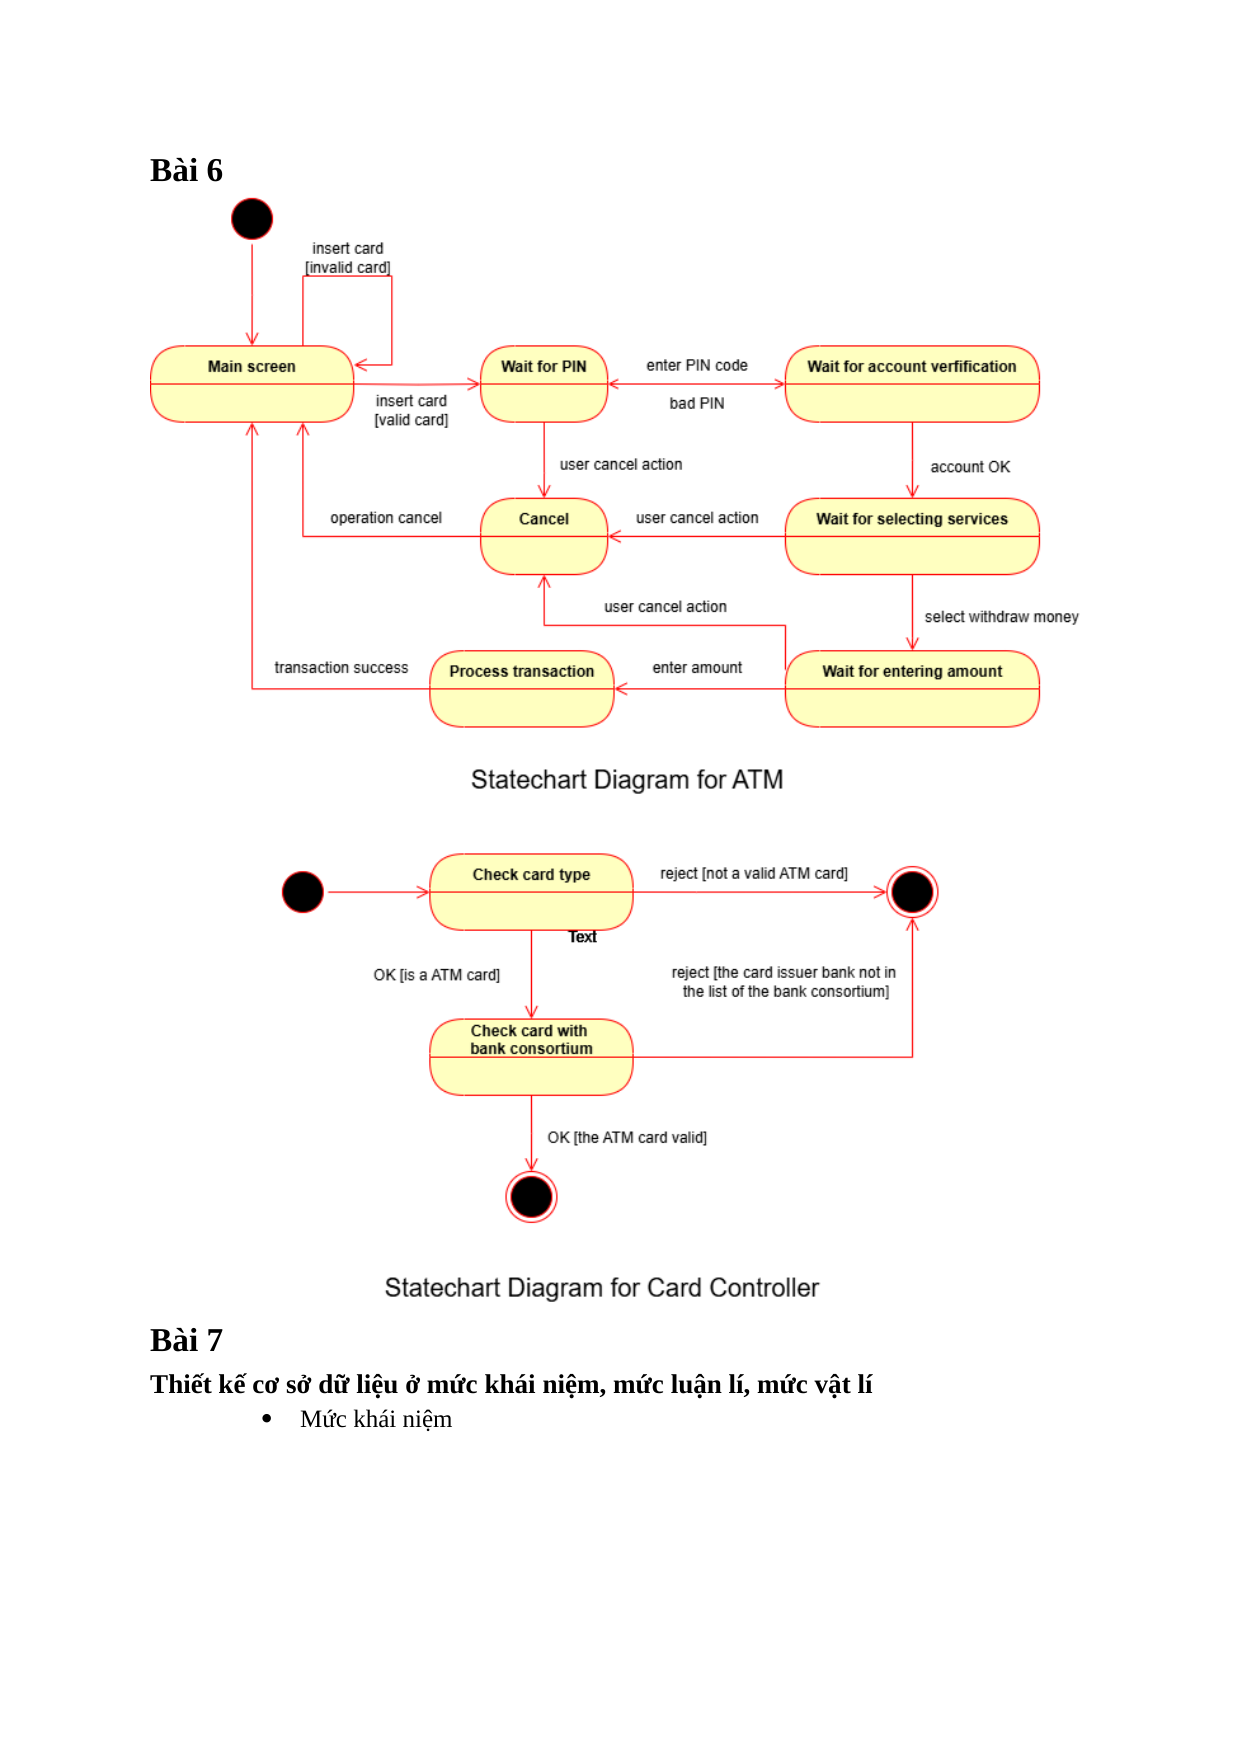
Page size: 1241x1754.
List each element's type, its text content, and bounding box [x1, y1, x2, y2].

subtitle Bài 7 [150, 1320, 1090, 1358]
list Mức khái niệm [262, 1404, 1090, 1433]
subtitle Bài 6 [150, 150, 1090, 188]
picture [150, 194, 1091, 1312]
subtitle Thiết kế cơ sở dữ liệu ở mức khái niệm, mức luận lí, mức vật lí [150, 1368, 1090, 1399]
